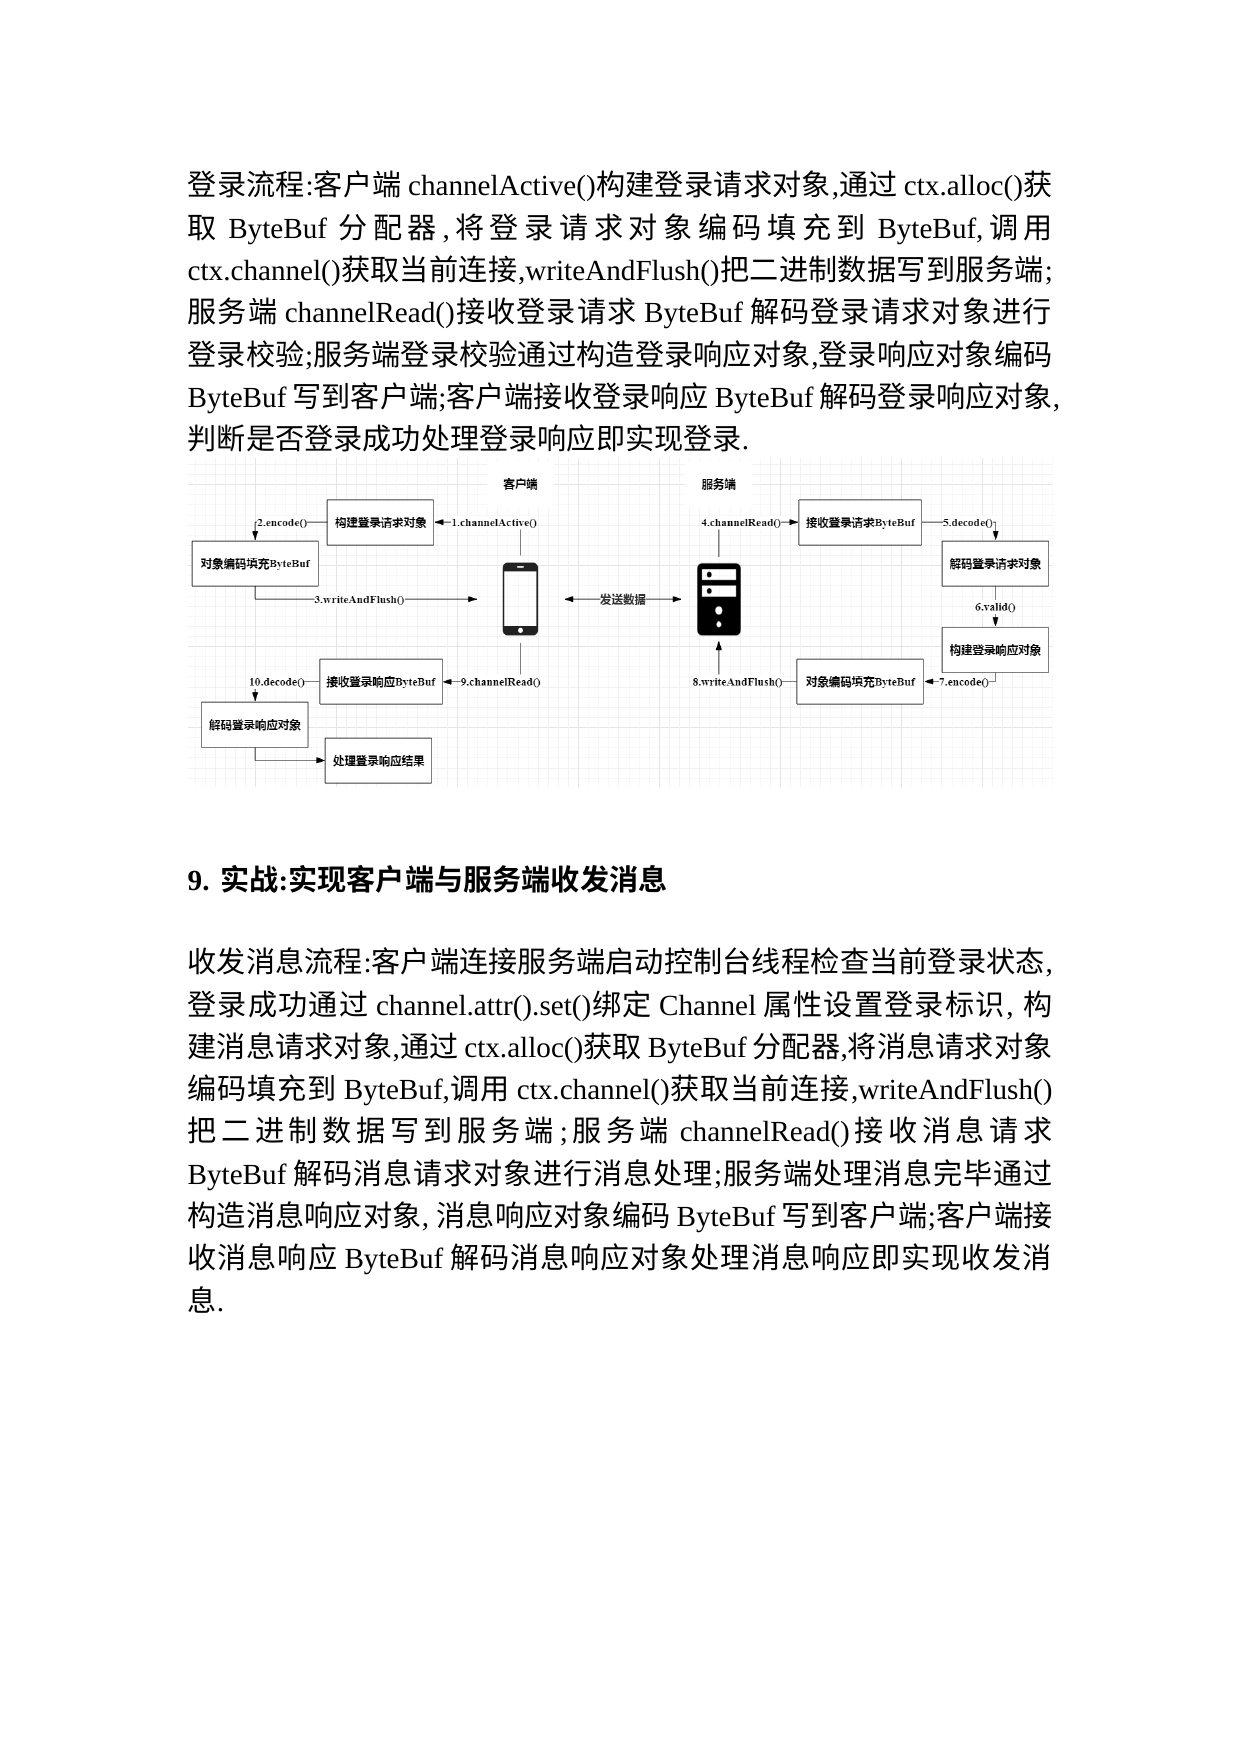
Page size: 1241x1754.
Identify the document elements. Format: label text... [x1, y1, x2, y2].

picture [187, 458, 1053, 787]
text 登录流程:客户端channelActive()构建登录请求对象,通过ctx.alloc()获取ByteBuf分配器,将登录请求对象编码填充到ByteBuf,调用ctx.channel()获取当前连接,writeAndFlush()把二进制数据写到服务端;服务端channelRead()接收登录请求ByteBuf解码登录请求对象进行登录校验;服务端登录校验通过构造登录响应对象,登录响应对象编码ByteBuf写到客户端;客户端接收登录响应ByteBuf解码登录响应对象,判断是否登录成功处理登录响应即实现登录. [187, 162, 1053, 458]
subtitle 实战:实现客户端与服务端收发消息 [187, 845, 1053, 910]
text 收发消息流程:客户端连接服务端启动控制台线程检查当前登录状态,登录成功通过channel.attr().set()绑定Channel属性设置登录标识, 构建消息请求对象,通过ctx.alloc()获取ByteBuf分配器,将消息请求对象编码填充到ByteBuf,调用ctx.channel()获取当前连接,writeAndFlush()把二进制数据写到服务端;服务端channelRead()接收消息请求ByteBuf解码消息请求对象进行消息处理;服务端处理消息完毕通过构造消息响应对象, 消息响应对象编码ByteBuf写到客户端;客户端接收消息响应ByteBuf解码消息响应对象处理消息响应即实现收发消息. [187, 939, 1053, 1319]
